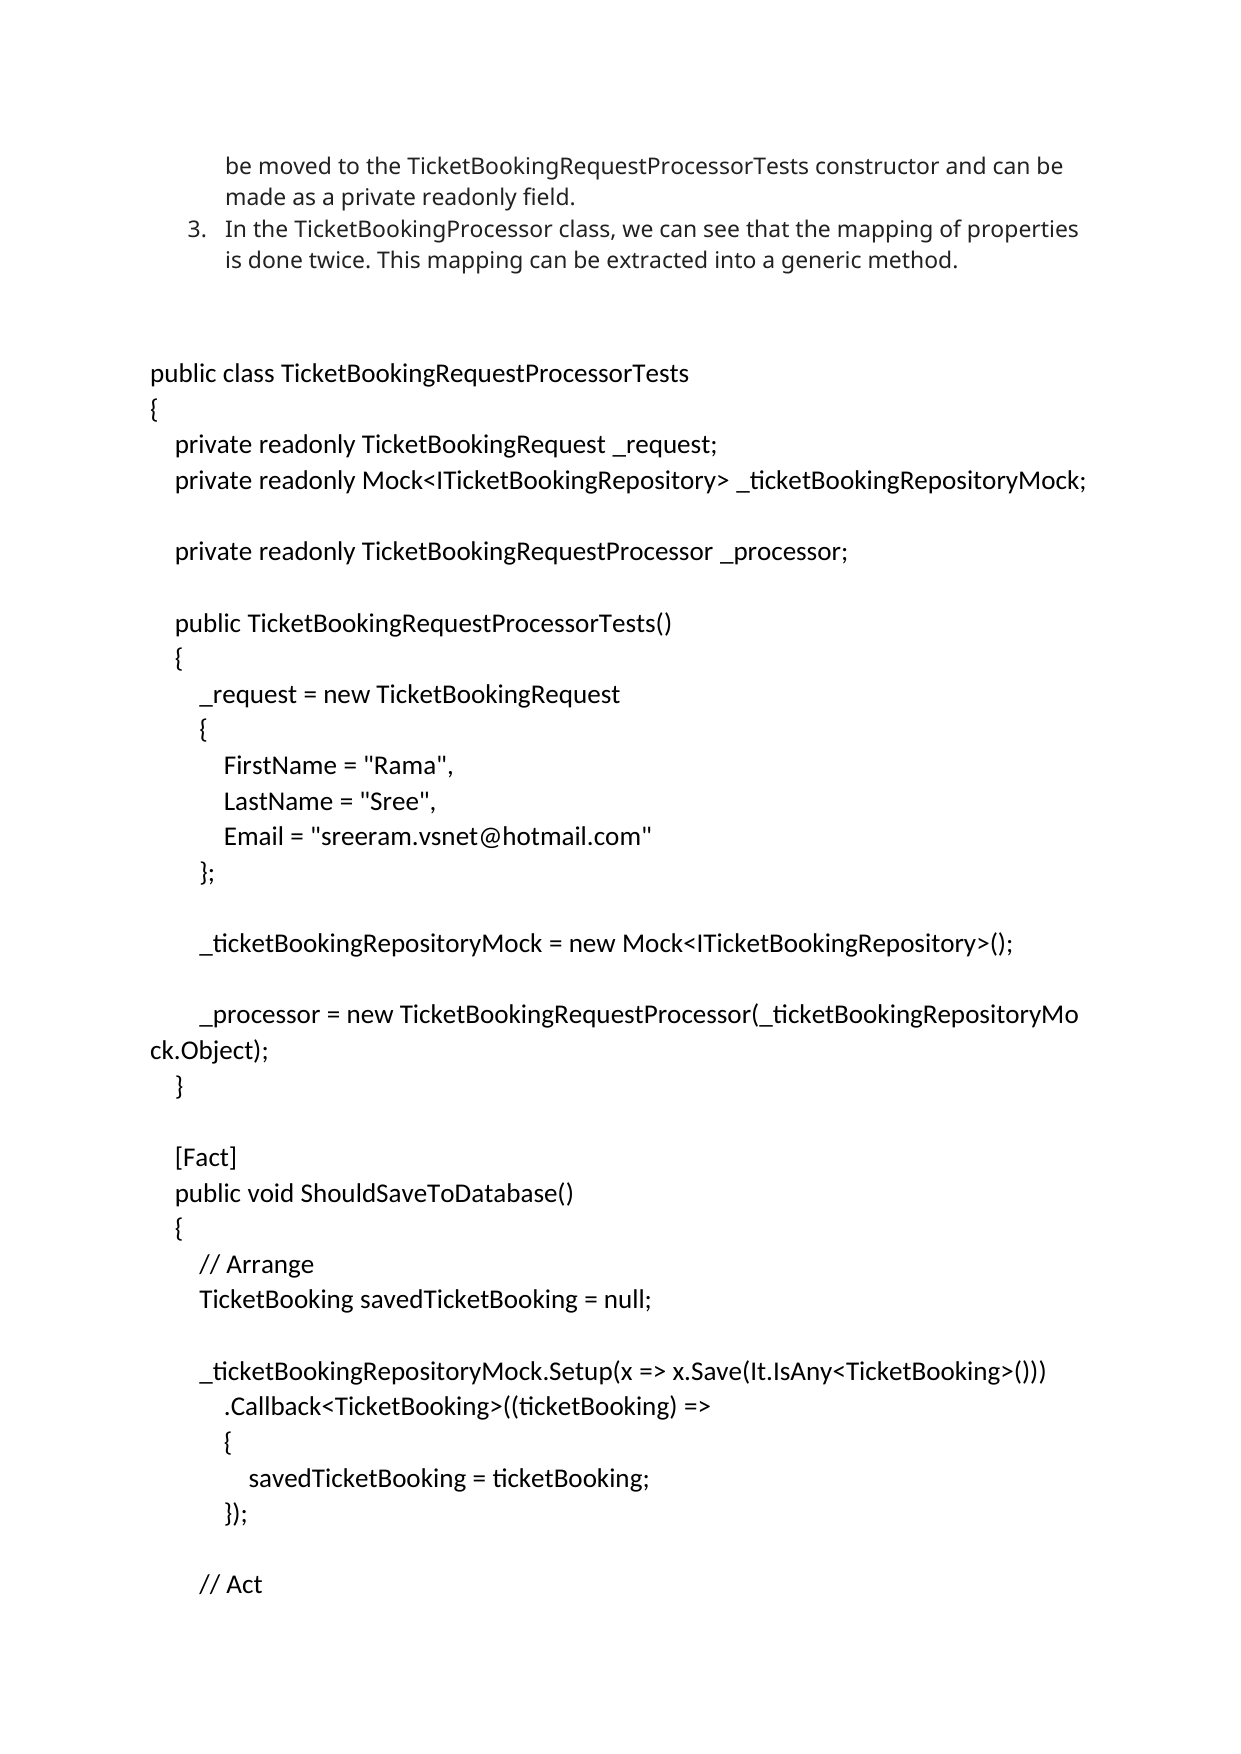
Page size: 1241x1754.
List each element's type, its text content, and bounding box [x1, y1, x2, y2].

text }); [150, 1496, 1090, 1529]
text }; [150, 855, 1090, 888]
text { [150, 392, 1090, 425]
text // Act [150, 1568, 1090, 1601]
text } [150, 1069, 1090, 1102]
text // Arrange [150, 1247, 1090, 1280]
text savedTicketBooking = ticketBooking; [150, 1461, 1090, 1494]
text private readonly TicketBookingRequest _request; [150, 428, 1090, 461]
text Email = "sreeram.vsnet@hotmail.com" [150, 819, 1090, 853]
text _request = new TicketBookingRequest [150, 677, 1090, 710]
text public void ShouldSaveToDatabase() [150, 1176, 1090, 1209]
text _processor = new TicketBookingRequestProcessor(_ticketBookingRepositoryMock.Object); [150, 998, 1090, 1066]
text private readonly Mock<ITicketBookingRepository> _ticketBookingRepositoryMock; [150, 463, 1090, 532]
text _ticketBookingRepositoryMock = new Mock<ITicketBookingRepository>(); [150, 926, 1090, 959]
text [Fact] [150, 1140, 1090, 1173]
text FirstName = "Rama", [150, 748, 1090, 781]
text LastName = "Sree", [150, 784, 1090, 817]
text { [150, 641, 1090, 674]
list In the TicketBookingProcessor class, we can see that the mapping of properties is done twice. This mapping can be extracted into a generic method. [187, 212, 1090, 275]
text TicketBooking savedTicketBooking = null; [150, 1283, 1090, 1316]
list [187, 150, 1090, 212]
text _ticketBookingRepositoryMock.Setup(x => x.Save(It.IsAny<TicketBooking>())) [150, 1354, 1090, 1387]
text { [150, 1425, 1090, 1458]
text private readonly TicketBookingRequestProcessor _processor; [150, 534, 1090, 568]
text public class TicketBookingRequestProcessorTests [150, 356, 1090, 389]
text public TicketBookingRequestProcessorTests() [150, 606, 1090, 639]
text { [150, 713, 1090, 746]
text { [150, 1211, 1090, 1244]
text .Callback<TicketBooking>((ticketBooking) => [150, 1389, 1090, 1423]
